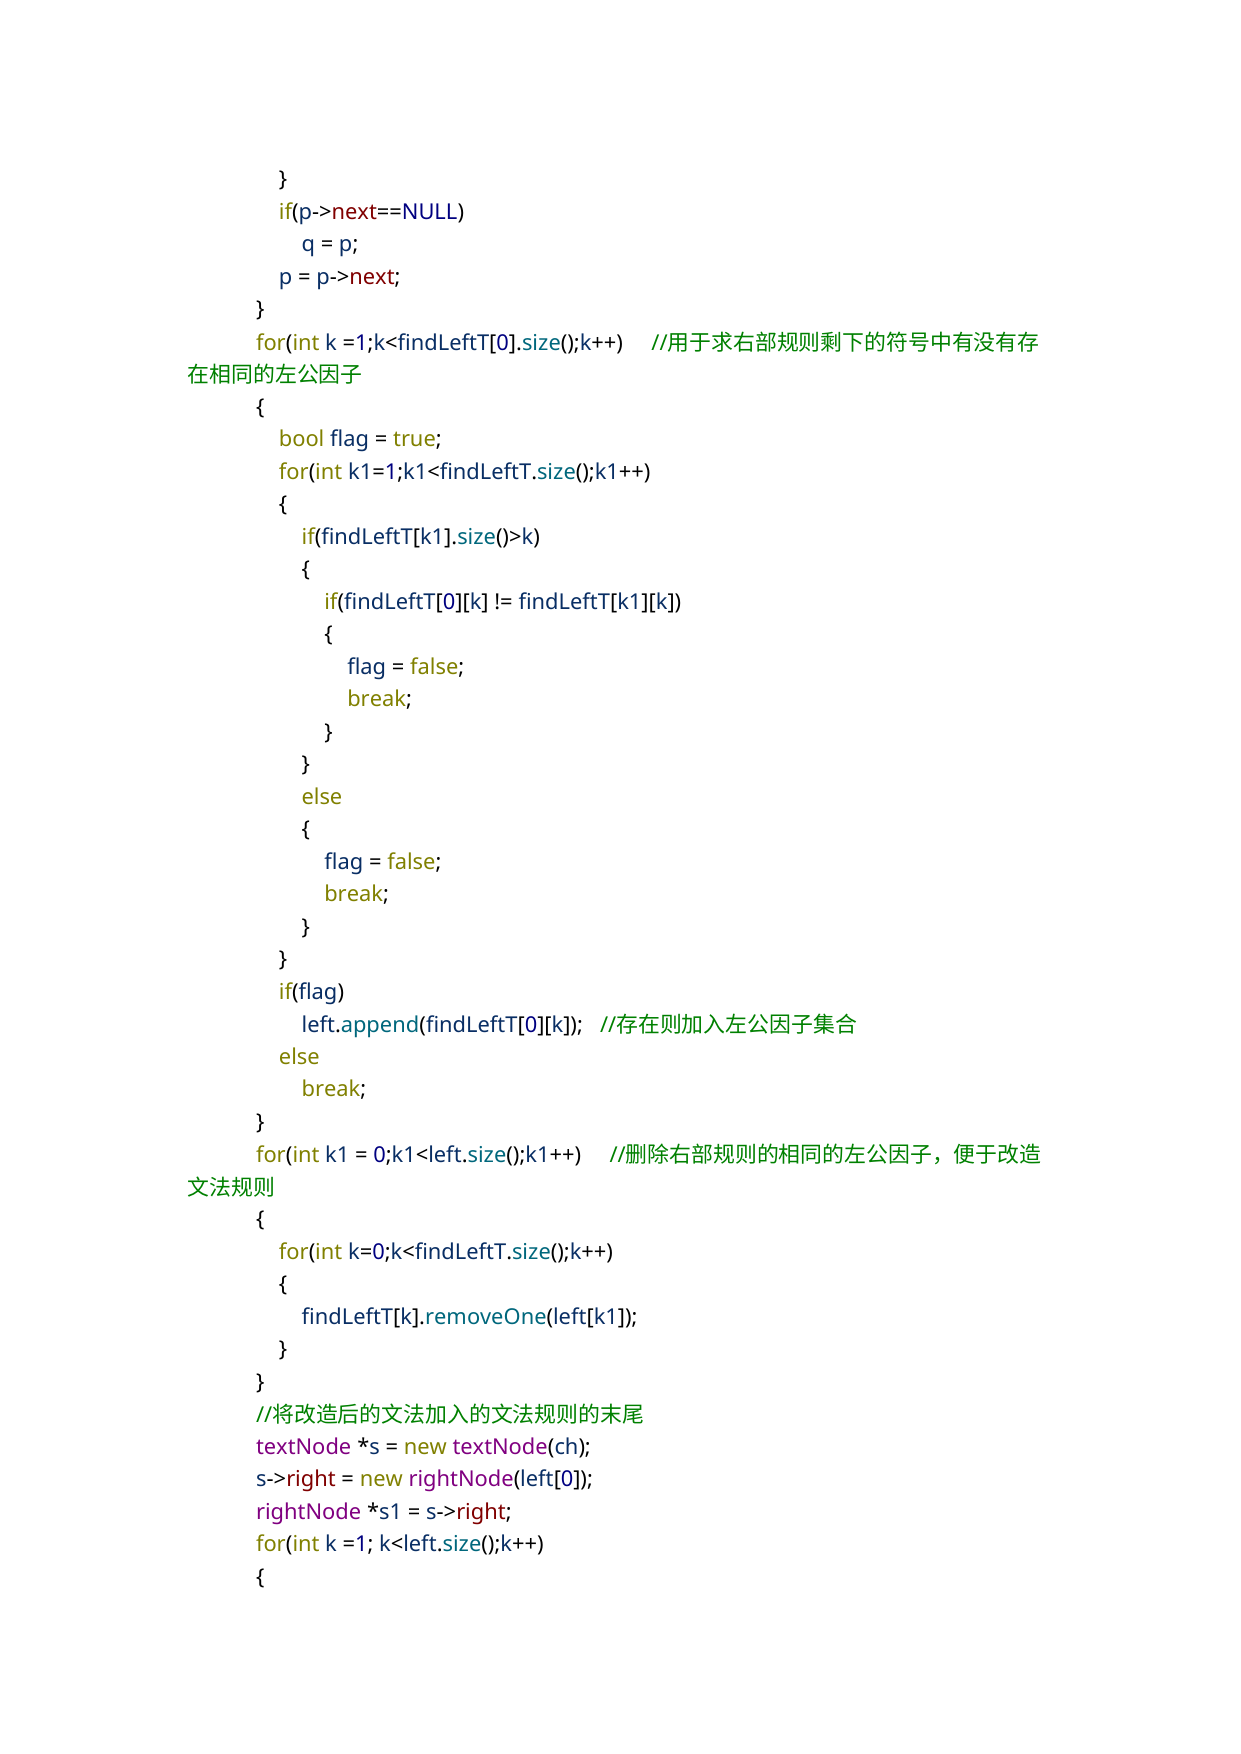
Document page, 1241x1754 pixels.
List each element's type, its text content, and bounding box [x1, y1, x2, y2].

text } [187, 747, 1053, 779]
text } [187, 714, 1053, 747]
text if(flag) [187, 974, 1053, 1007]
text } [187, 162, 1053, 194]
text textNode *s = new textNode(ch); [187, 1429, 1053, 1462]
text for(int k1 = 0;k1<left.size();k1++) //删除右部规则的相同的左公因子，便于改造文法规则 [187, 1137, 1053, 1202]
text for(int k =1;k<findLeftT[0].size();k++) //用于求右部规则剩下的符号中有没有存在相同的左公因子 [187, 324, 1053, 389]
text else [187, 1039, 1053, 1072]
text flag = false; [187, 844, 1053, 877]
text break; [187, 877, 1053, 909]
text } [187, 909, 1053, 942]
text //将改造后的文法加入的文法规则的末尾 [187, 1397, 1053, 1429]
text for(int k =1; k<left.size();k++) [187, 1527, 1053, 1559]
text { [187, 812, 1053, 844]
text bool flag = true; [187, 422, 1053, 454]
text } [187, 1332, 1053, 1364]
text q = p; [187, 227, 1053, 259]
text } [187, 942, 1053, 974]
text { [187, 1202, 1053, 1234]
text { [187, 1267, 1053, 1299]
text { [187, 487, 1053, 519]
text break; [187, 682, 1053, 714]
text else [187, 779, 1053, 812]
text for(int k1=1;k1<findLeftT.size();k1++) [187, 454, 1053, 487]
text { [187, 552, 1053, 584]
text if(findLeftT[0][k] != findLeftT[k1][k]) [187, 584, 1053, 617]
text rightNode *s1 = s->right; [187, 1494, 1053, 1527]
text if(p->next==NULL) [187, 194, 1053, 227]
text { [187, 617, 1053, 649]
text } [187, 292, 1053, 324]
text findLeftT[k].removeOne(left[k1]); [187, 1299, 1053, 1332]
text { [187, 1559, 1053, 1592]
text flag = false; [187, 649, 1053, 682]
text left.append(findLeftT[0][k]); //存在则加入左公因子集合 [187, 1007, 1053, 1039]
text } [187, 1104, 1053, 1137]
text if(findLeftT[k1].size()>k) [187, 519, 1053, 552]
text for(int k=0;k<findLeftT.size();k++) [187, 1234, 1053, 1267]
text p = p->next; [187, 259, 1053, 292]
text { [187, 389, 1053, 422]
text } [187, 1364, 1053, 1397]
text s->right = new rightNode(left[0]); [187, 1462, 1053, 1494]
text break; [187, 1072, 1053, 1104]
